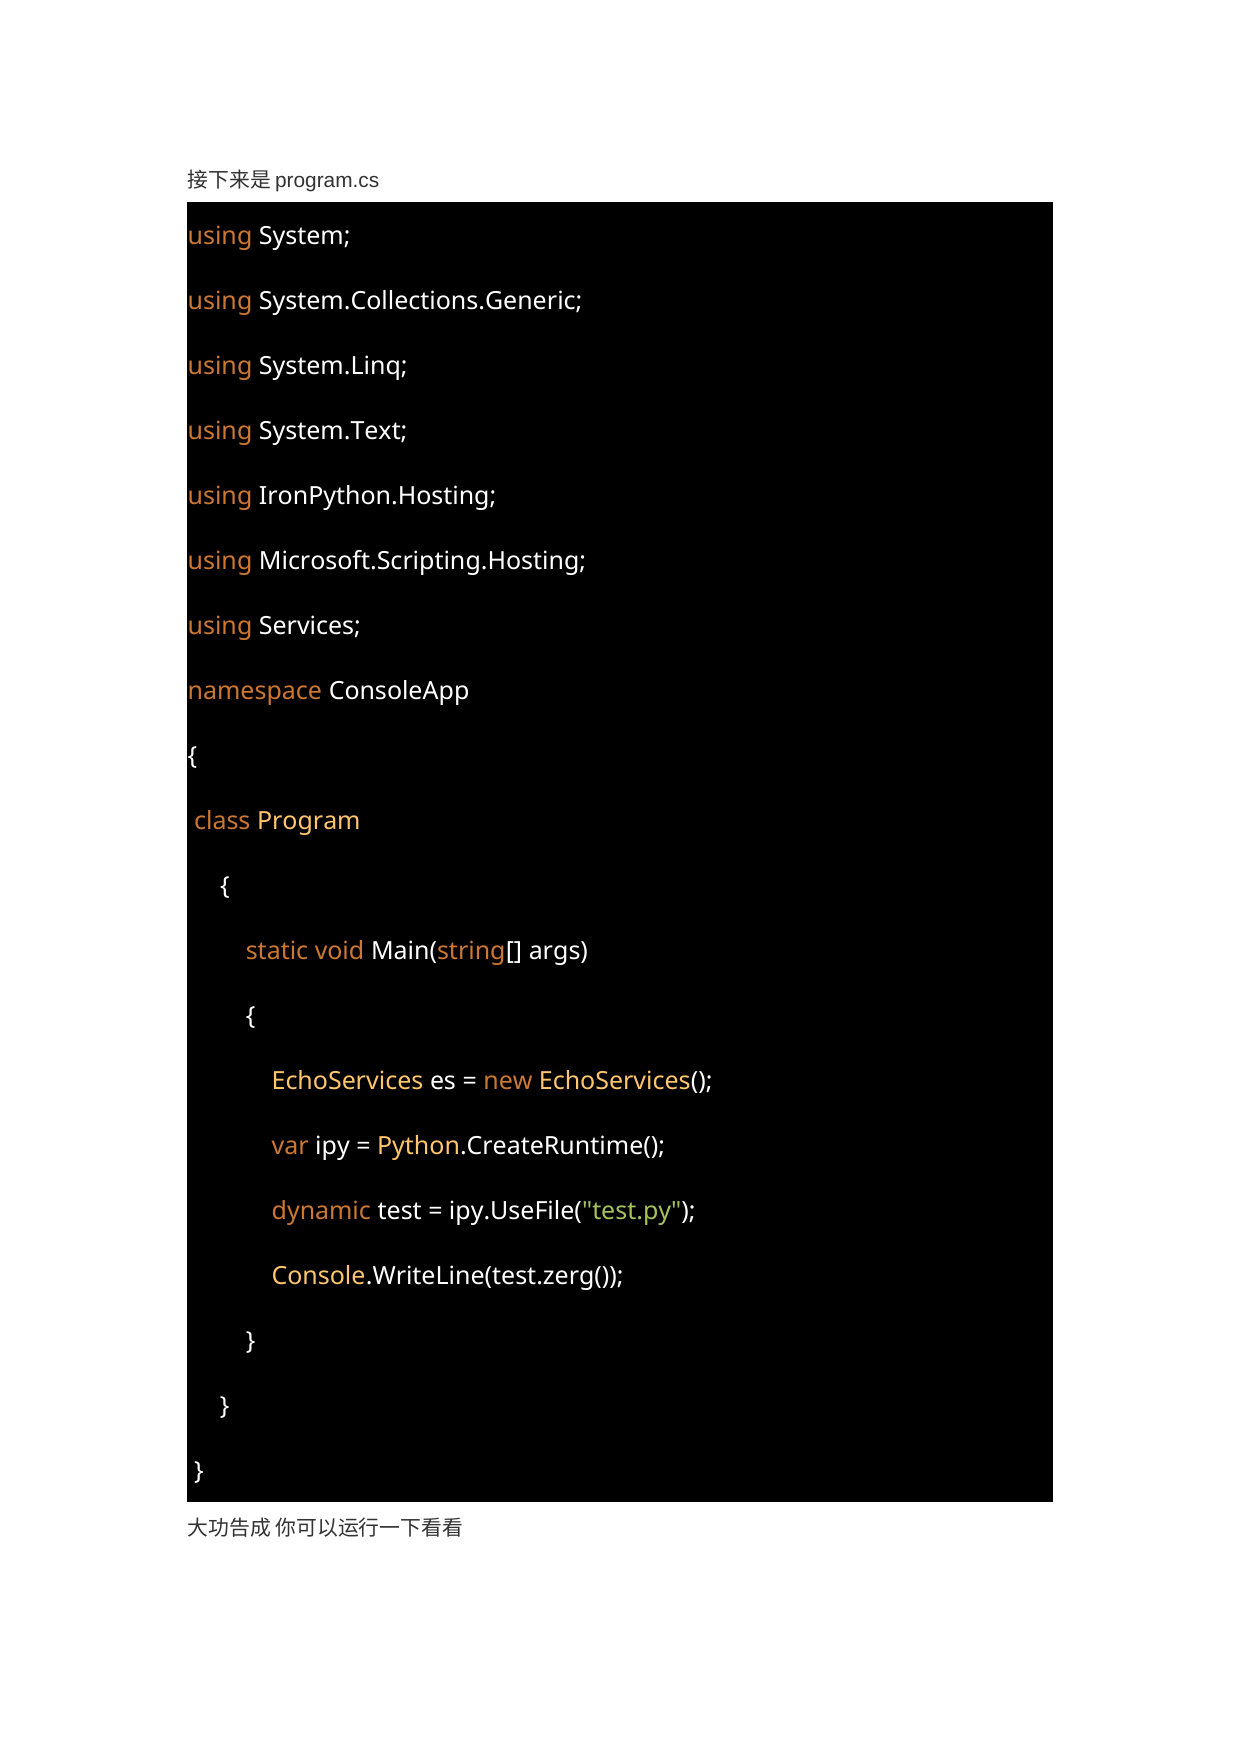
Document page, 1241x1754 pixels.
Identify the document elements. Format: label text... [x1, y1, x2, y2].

text EchoServices es = new EchoServices(); [187, 1047, 1053, 1112]
text using System.Collections.Generic; [187, 267, 1053, 332]
text 大功告成 你可以运行一下看看 [187, 1510, 1053, 1543]
text dynamic test = ipy.UseFile("test.py"); [187, 1177, 1053, 1242]
text { [187, 982, 1053, 1047]
text static void Main(string[] args) [187, 917, 1053, 982]
text namespace ConsoleApp [187, 657, 1053, 722]
text using IronPython.Hosting; [187, 462, 1053, 527]
text Console.WriteLine(test.zerg()); [187, 1242, 1053, 1307]
text 接下来是program.cs [187, 162, 1053, 194]
text var ipy = Python.CreateRuntime(); [187, 1112, 1053, 1177]
text using System.Text; [187, 397, 1053, 462]
text using Microsoft.Scripting.Hosting; [187, 527, 1053, 592]
text using Services; [187, 592, 1053, 657]
text class Program [187, 787, 1053, 852]
text } [187, 1372, 1053, 1437]
text } [187, 1437, 1053, 1502]
text { [187, 722, 1053, 787]
text using System.Linq; [187, 332, 1053, 397]
text using System; [187, 202, 1053, 267]
text { [187, 852, 1053, 917]
text } [187, 1307, 1053, 1372]
